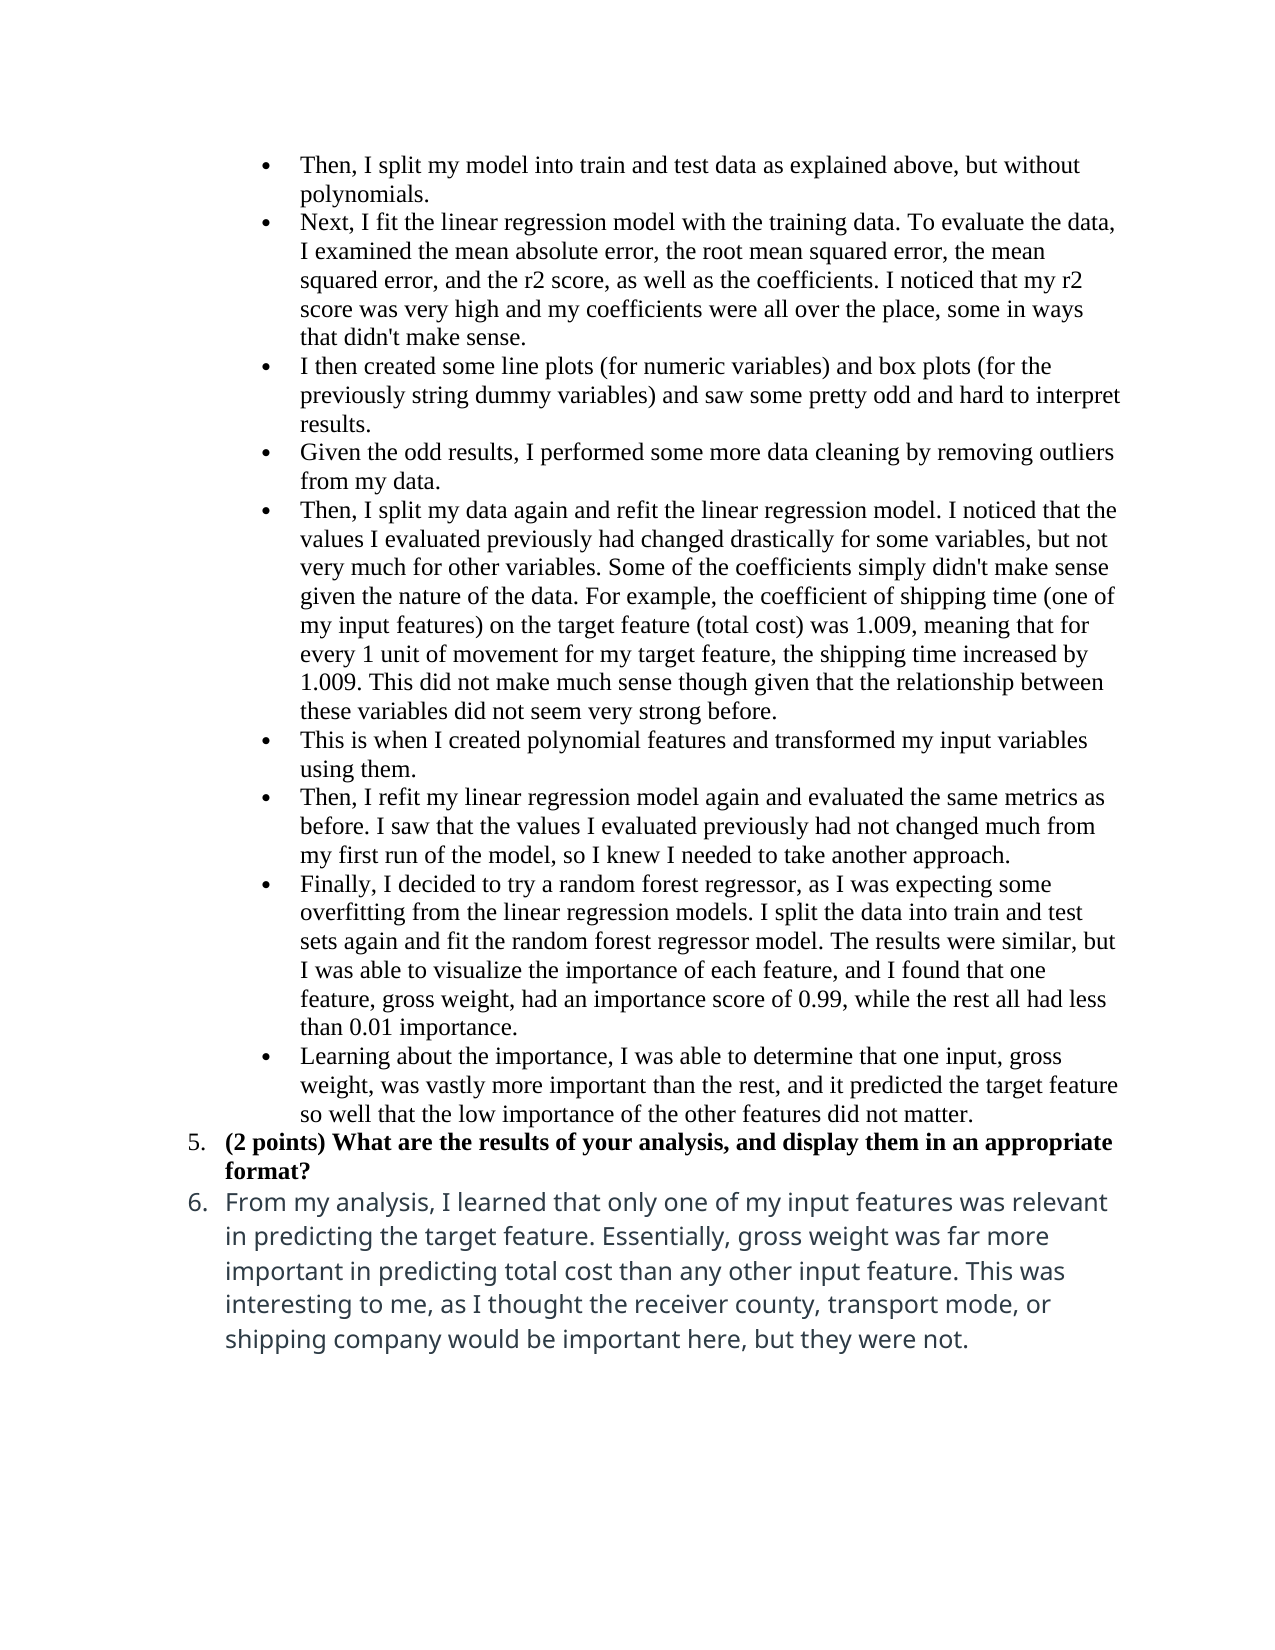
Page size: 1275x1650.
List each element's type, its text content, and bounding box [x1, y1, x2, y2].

list Then, I refit my linear regression model again and evaluated the same metrics as before. I saw that the values I evaluated previously had not changed much from my first run of the model, so I knew I needed to take another approach. [262, 782, 1125, 869]
list Then, I split my model into train and test data as explained above, but without polynomials. [262, 150, 1125, 207]
list From my analysis, I learned that only one of my input features was relevant in predicting the target feature. Essentially, gross weight was far more important in predicting total cost than any other input feature. This was interesting to me, as I thought the receiver county, transport mode, or shipping company would be important here, but they were not. [187, 1185, 1125, 1355]
list Finally, I decided to try a random forest regressor, as I was expecting some overfitting from the linear regression models. I split the data into train and test sets again and fit the random forest regressor model. The results were similar, but I was able to visualize the importance of each feature, and I found that one feature, gross weight, had an importance score of 0.99, while the rest all had less than 0.01 importance. [262, 869, 1125, 1041]
list Next, I fit the linear regression model with the training data. To evaluate the data, I examined the mean absolute error, the root mean squared error, the mean squared error, and the r2 score, as well as the coefficients. I noticed that my r2 score was very high and my coefficients were all over the place, some in ways that didn't make sense. [262, 207, 1125, 351]
list Given the odd results, I performed some more data cleaning by removing outliers from my data. [262, 437, 1125, 495]
list (2 points) What are the results of your analysis, and display them in an appropriate format? [187, 1127, 1125, 1185]
list Learning about the importance, I was able to determine that one input, gross weight, was vastly more important than the rest, and it predicted the target feature so well that the low importance of the other features did not matter. [262, 1041, 1125, 1127]
list I then created some line plots (for numeric variables) and box plots (for the previously string dummy variables) and saw some pretty odd and hard to interpret results. [262, 351, 1125, 437]
list This is when I created polynomial features and transformed my input variables using them. [262, 725, 1125, 782]
list Then, I split my data again and refit the linear regression model. I noticed that the values I evaluated previously had changed drastically for some variables, but not very much for other variables. Some of the coefficients simply didn't make sense given the nature of the data. For example, the coefficient of shipping time (one of my input features) on the target feature (total cost) was 1.009, meaning that for every 1 unit of movement for my target feature, the shipping time increased by 1.009. This did not make much sense though given that the relationship between these variables did not seem very strong before. [262, 495, 1125, 725]
